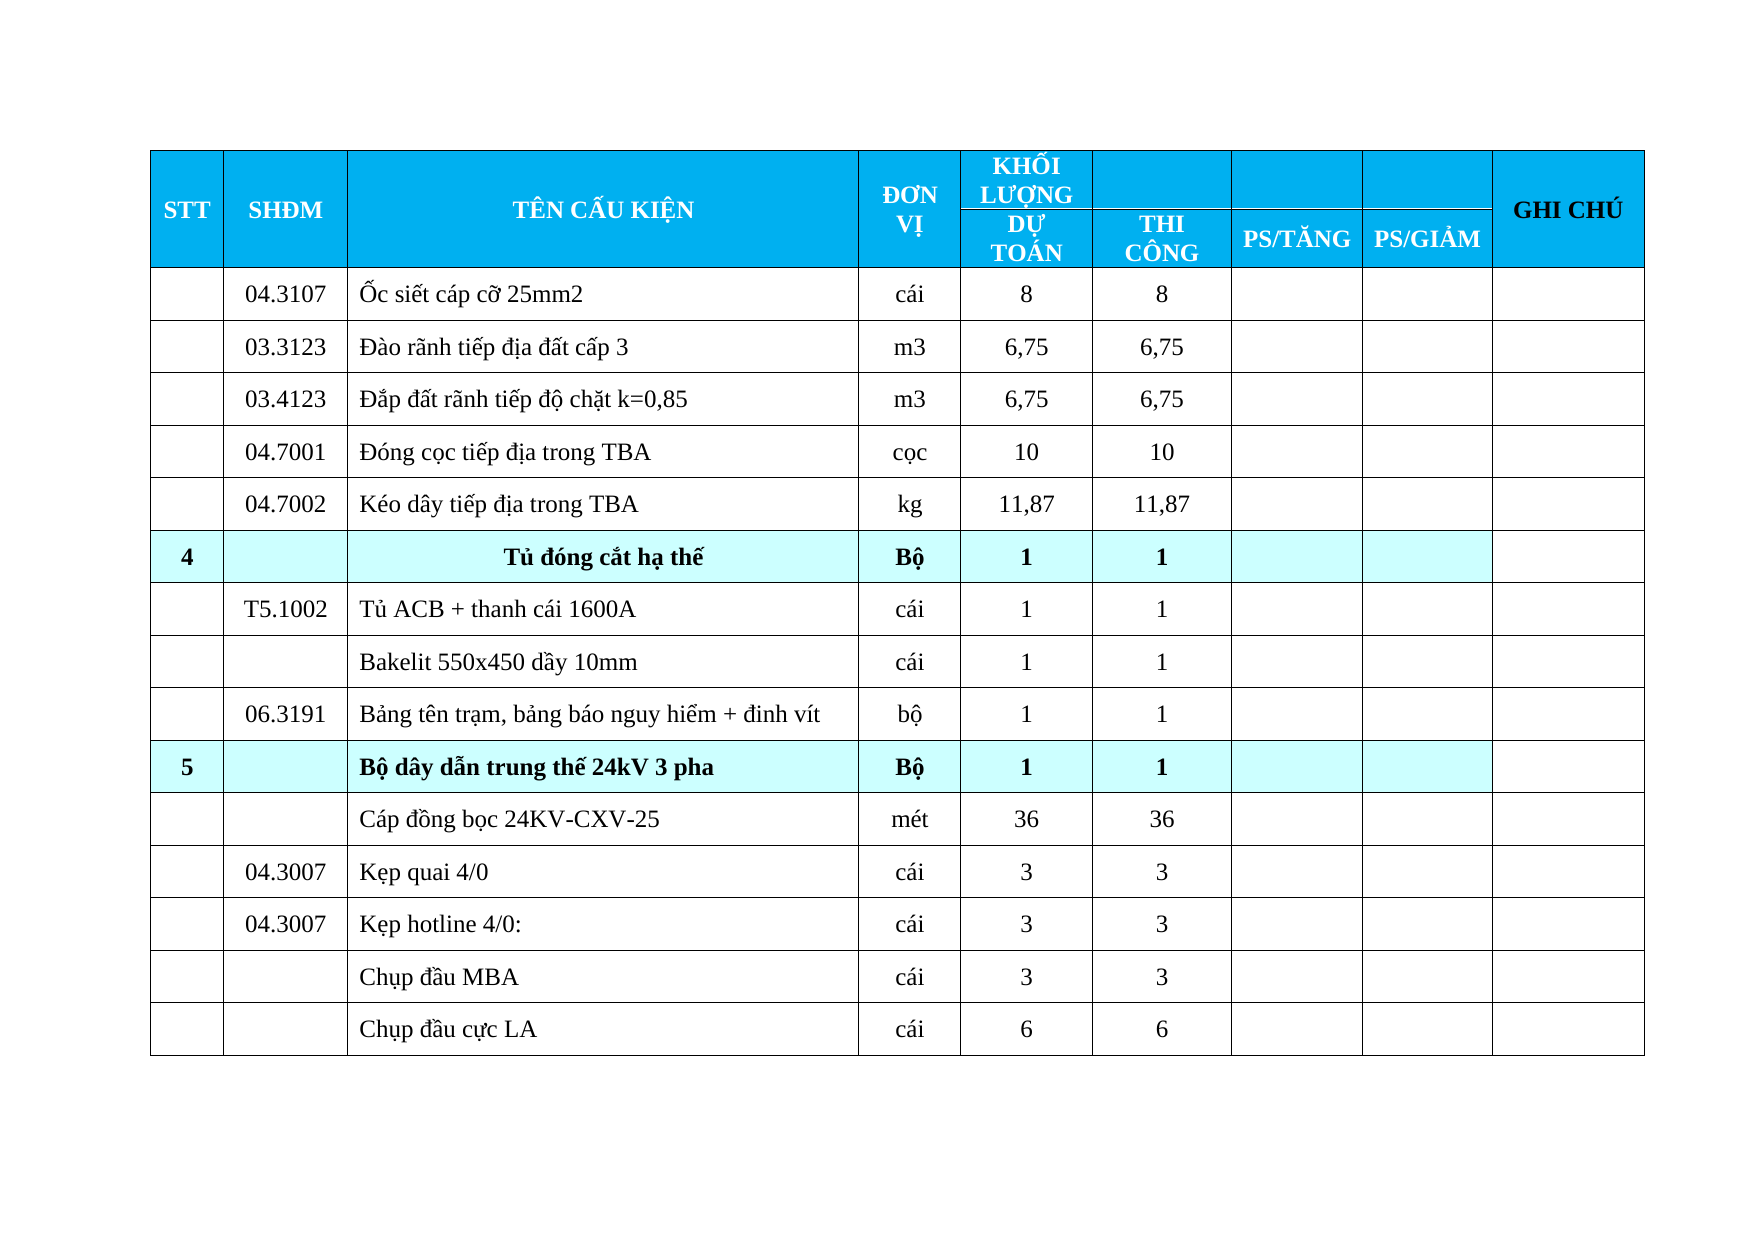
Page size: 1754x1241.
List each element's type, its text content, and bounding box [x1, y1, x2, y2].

table_cell cái [859, 268, 960, 319]
table_cell [1232, 268, 1362, 319]
table_cell 1 [961, 688, 1092, 739]
table_cell 6,75 [1093, 373, 1231, 424]
table_cell kg [859, 478, 960, 529]
table_cell mét [859, 793, 960, 844]
table_cell 8 [961, 268, 1092, 319]
table_cell Kẹp hotline 4/0: [348, 898, 858, 949]
table_cell 1 [1093, 531, 1231, 582]
table_cell [151, 478, 223, 529]
table_cell [1232, 741, 1362, 792]
table_cell 11,87 [1093, 478, 1231, 529]
table_cell [1232, 846, 1362, 897]
table_cell 1 [961, 741, 1092, 792]
table_cell [151, 373, 223, 424]
table_cell Tủ đóng cắt hạ thế [348, 531, 858, 582]
table_cell [224, 951, 347, 1002]
table_cell Ốc siết cáp cỡ 25mm2 [348, 268, 858, 319]
table_cell 1 [961, 636, 1092, 687]
table_cell [1363, 321, 1492, 372]
table_cell Bộ [859, 741, 960, 792]
table_cell cái [859, 583, 960, 634]
table_cell [1493, 951, 1644, 1002]
table_cell 1 [1093, 741, 1231, 792]
table_cell [1493, 478, 1644, 529]
table_cell 10 [1093, 426, 1231, 477]
table_cell 6 [961, 1003, 1092, 1054]
table_header [1093, 151, 1231, 208]
table_cell [1232, 636, 1362, 687]
table_cell 1 [1093, 583, 1231, 634]
table_cell 36 [961, 793, 1092, 844]
table_cell [1493, 846, 1644, 897]
table_cell 6 [1093, 1003, 1231, 1054]
table_cell 3 [1093, 846, 1231, 897]
table_header KHỐI LƯỢNG [961, 151, 1092, 208]
table_cell 6,75 [961, 321, 1092, 372]
table_cell [151, 321, 223, 372]
table_cell [1363, 636, 1492, 687]
table_cell 04.7002 [224, 478, 347, 529]
table_cell 04.7001 [224, 426, 347, 477]
table_cell [151, 636, 223, 687]
table_cell [1493, 1003, 1644, 1054]
table_header STT [151, 151, 223, 267]
table_cell [1363, 951, 1492, 1002]
table_cell [1493, 531, 1644, 582]
table_cell [151, 898, 223, 949]
table_header [1363, 151, 1492, 208]
table_cell 3 [961, 951, 1092, 1002]
table_cell Chụp đầu MBA [348, 951, 858, 1002]
table_cell 1 [1093, 636, 1231, 687]
table_cell 3 [1093, 951, 1231, 1002]
table_cell 03.3123 [224, 321, 347, 372]
table_cell 36 [1093, 793, 1231, 844]
table_cell 04.3107 [224, 268, 347, 319]
table_cell DỰ TOÁN [961, 210, 1092, 267]
table_cell 11,87 [961, 478, 1092, 529]
table_cell 1 [961, 531, 1092, 582]
table_cell cái [859, 1003, 960, 1054]
table_cell [1493, 793, 1644, 844]
table_cell Kẹp quai 4/0 [348, 846, 858, 897]
table_cell cái [859, 951, 960, 1002]
table_cell 6,75 [1093, 321, 1231, 372]
table_cell [1232, 898, 1362, 949]
table_cell [224, 636, 347, 687]
table_cell 04.3007 [224, 846, 347, 897]
table_cell [1232, 321, 1362, 372]
table_cell [224, 793, 347, 844]
table_cell [151, 951, 223, 1002]
table_cell Kéo dây tiếp địa trong TBA [348, 478, 858, 529]
table_cell [151, 688, 223, 739]
table_cell [1363, 688, 1492, 739]
table_cell [1363, 583, 1492, 634]
table_cell [1363, 531, 1492, 582]
table_cell cái [859, 898, 960, 949]
table_cell [1232, 1003, 1362, 1054]
table_cell [1363, 426, 1492, 477]
table_cell Tủ ACB + thanh cái 1600A [348, 583, 858, 634]
table_cell [224, 741, 347, 792]
table_header SHĐM [224, 151, 347, 267]
table_cell [1493, 898, 1644, 949]
table_cell [1363, 373, 1492, 424]
table_cell m3 [859, 373, 960, 424]
table_cell [1232, 793, 1362, 844]
table_cell [1363, 898, 1492, 949]
table_cell [1493, 583, 1644, 634]
table_cell [151, 793, 223, 844]
table_cell 3 [961, 898, 1092, 949]
table_cell 1 [1093, 688, 1231, 739]
table_cell 8 [1093, 268, 1231, 319]
table_cell THI CÔNG [1093, 210, 1231, 267]
table_cell [1232, 426, 1362, 477]
table_cell T5.1002 [224, 583, 347, 634]
table_cell [1363, 741, 1492, 792]
table_cell Đắp đất rãnh tiếp độ chặt k=0,85 [348, 373, 858, 424]
table_cell [151, 583, 223, 634]
table_cell 4 [151, 531, 223, 582]
table_cell Cáp đồng bọc 24KV-CXV-25 [348, 793, 858, 844]
table_cell [1493, 636, 1644, 687]
table_cell [1493, 321, 1644, 372]
table_cell cọc [859, 426, 960, 477]
table_cell cái [859, 846, 960, 897]
table_cell [1363, 846, 1492, 897]
table_cell [1493, 688, 1644, 739]
table_cell 6,75 [961, 373, 1092, 424]
table_cell [1493, 373, 1644, 424]
table_cell 3 [961, 846, 1092, 897]
table_cell cái [859, 636, 960, 687]
table_cell 10 [961, 426, 1092, 477]
table_cell 3 [1093, 898, 1231, 949]
table_cell [1493, 741, 1644, 792]
table_cell [1363, 268, 1492, 319]
table_header ĐƠN VỊ [859, 151, 960, 267]
table_cell [1232, 688, 1362, 739]
table_cell Đào rãnh tiếp địa đất cấp 3 [348, 321, 858, 372]
table_cell [1363, 1003, 1492, 1054]
table_cell [1232, 373, 1362, 424]
table_cell m3 [859, 321, 960, 372]
table_cell [1232, 583, 1362, 634]
table_cell Bakelit 550x450 dầy 10mm [348, 636, 858, 687]
table_cell [151, 426, 223, 477]
table_cell [151, 268, 223, 319]
table_cell PS/GIẢM [1363, 210, 1492, 267]
table_cell 1 [961, 583, 1092, 634]
table_cell Bộ [859, 531, 960, 582]
table_cell [1493, 268, 1644, 319]
table_cell Đóng cọc tiếp địa trong TBA [348, 426, 858, 477]
table_cell [1493, 426, 1644, 477]
table_cell PS/TĂNG [1232, 210, 1362, 267]
table_cell Bảng tên trạm, bảng báo nguy hiểm + đinh vít [348, 688, 858, 739]
table_cell [151, 846, 223, 897]
table_cell [1232, 478, 1362, 529]
table_cell [151, 1003, 223, 1054]
table_cell [1363, 793, 1492, 844]
table_header TÊN CẤU KIỆN [348, 151, 858, 267]
table_cell 03.4123 [224, 373, 347, 424]
table_cell 04.3007 [224, 898, 347, 949]
table_header [1232, 151, 1362, 208]
table_cell 5 [151, 741, 223, 792]
table_cell [224, 1003, 347, 1054]
table_header GHI CHÚ [1493, 151, 1644, 267]
table_cell Bộ dây dẫn trung thế 24kV 3 pha [348, 741, 858, 792]
table_cell [1232, 951, 1362, 1002]
table_cell 06.3191 [224, 688, 347, 739]
table_cell [1363, 478, 1492, 529]
table_cell bộ [859, 688, 960, 739]
table_cell Chụp đầu cực LA [348, 1003, 858, 1054]
table_cell [1232, 531, 1362, 582]
table_cell [224, 531, 347, 582]
